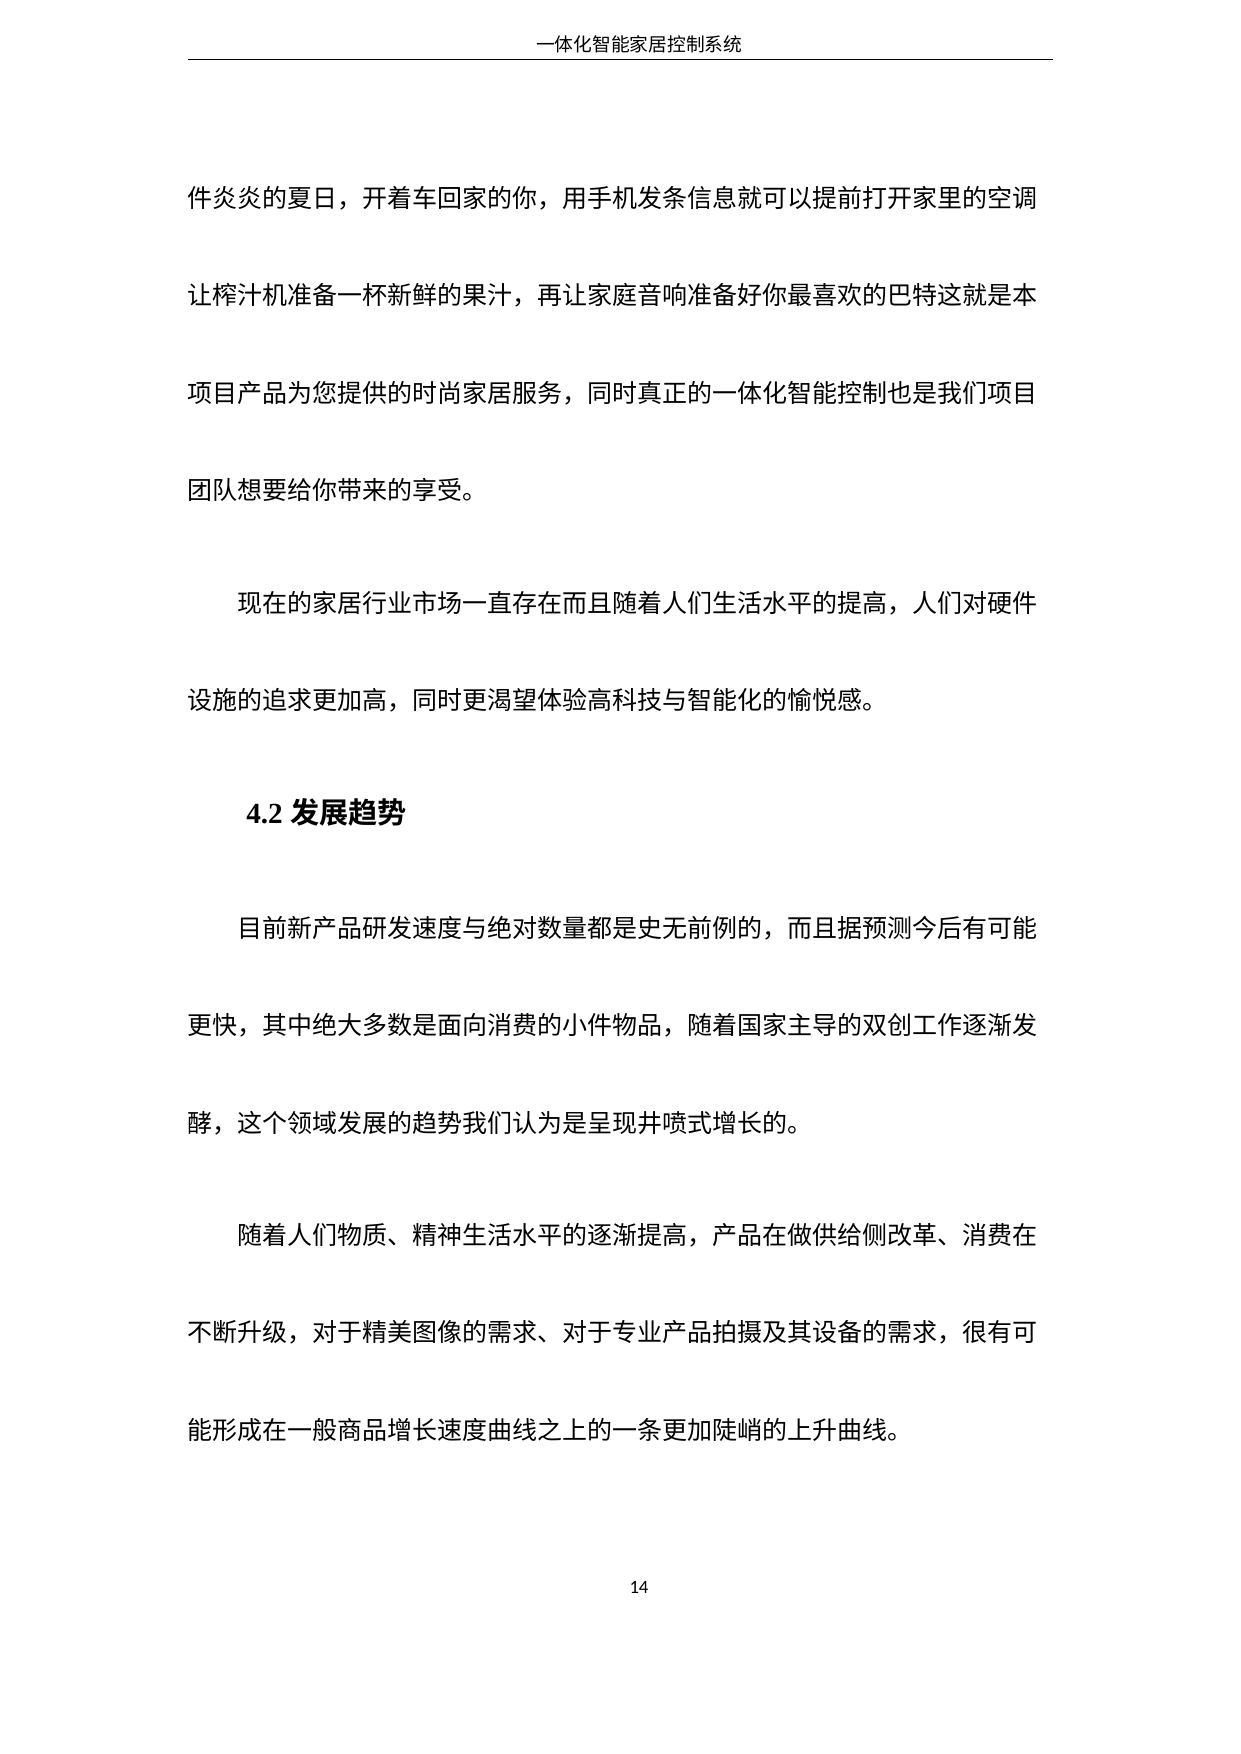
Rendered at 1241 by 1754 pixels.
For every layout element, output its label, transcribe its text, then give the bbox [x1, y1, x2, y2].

text 随着人们物质、精神生活水平的逐渐提高，产品在做供给侧改革、消费在不断升级，对于精美图像的需求、对于专业产品拍摄及其设备的需求，很有可能形成在一般商品增长速度曲线之上的一条更加陡峭的上升曲线。 [187, 1201, 1053, 1461]
text 目前新产品研发速度与绝对数量都是史无前例的，而且据预测今后有可能更快，其中绝大多数是面向消费的小件物品，随着国家主导的双创工作逐渐发酵，这个领域发展的趋势我们认为是呈现井喷式增长的。 [187, 894, 1053, 1154]
text 现在的家居行业市场一直存在而且随着人们生活水平的提高，人们对硬件设施的追求更加高，同时更渴望体验高科技与智能化的愉悦感。 [187, 569, 1053, 731]
text 4.2 发展趋势 [187, 778, 1053, 843]
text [187, 164, 1053, 521]
